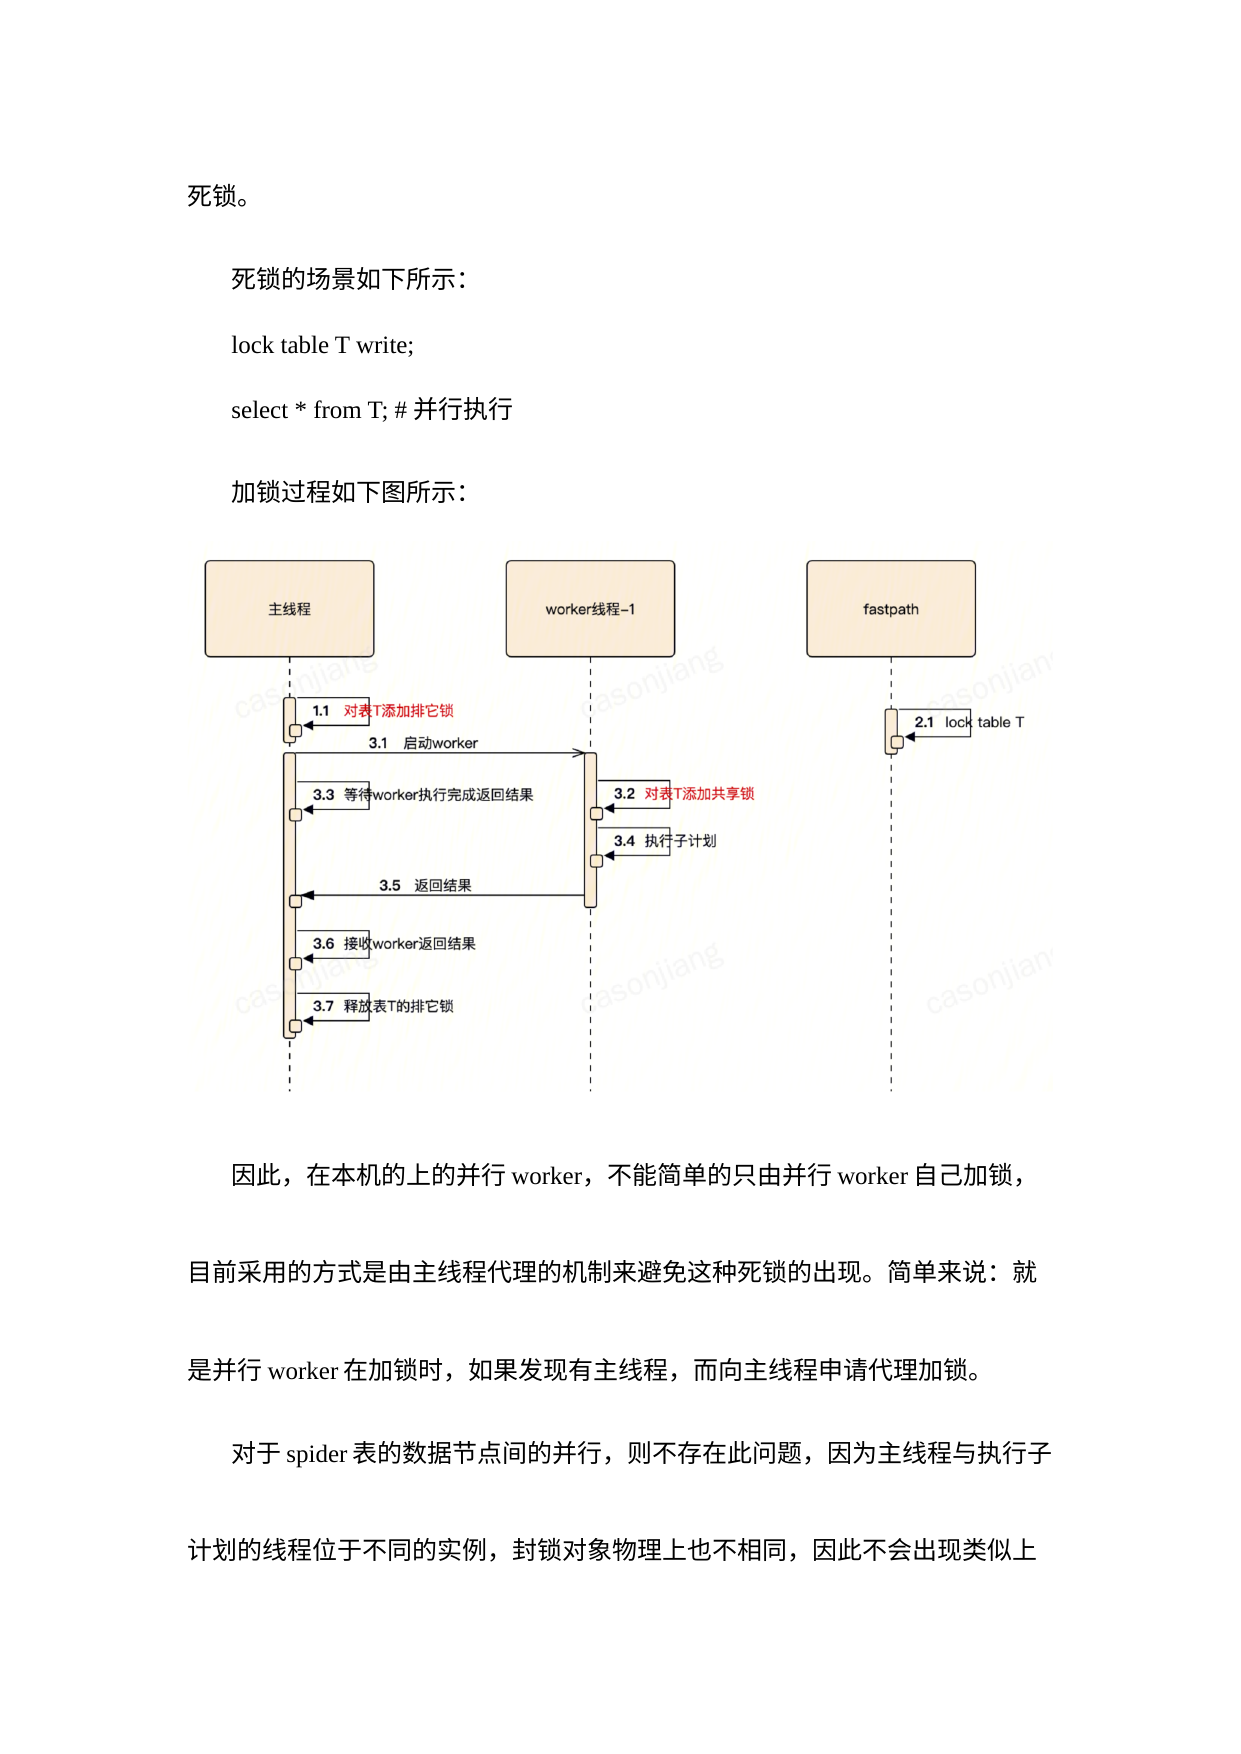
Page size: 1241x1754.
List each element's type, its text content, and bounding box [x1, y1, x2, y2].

text select * from T; # 并⾏执⾏ [187, 375, 1053, 440]
text 因此，在本机的上的并行worker，不能简单的只由并行worker自己加锁，目前采用的方式是由主线程代理的机制来避免这种死锁的出现。简单来说：就是并行worker在加锁时，如果发现有主线程，而向主线程申请代理加锁。 [187, 1141, 1053, 1401]
text lock table T write; [187, 328, 1053, 361]
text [187, 162, 1053, 227]
text 加锁过程如下图所示： [187, 458, 1053, 523]
picture [187, 541, 1053, 1105]
text 死锁的场景如下所示： [187, 245, 1053, 310]
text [187, 1419, 1053, 1581]
